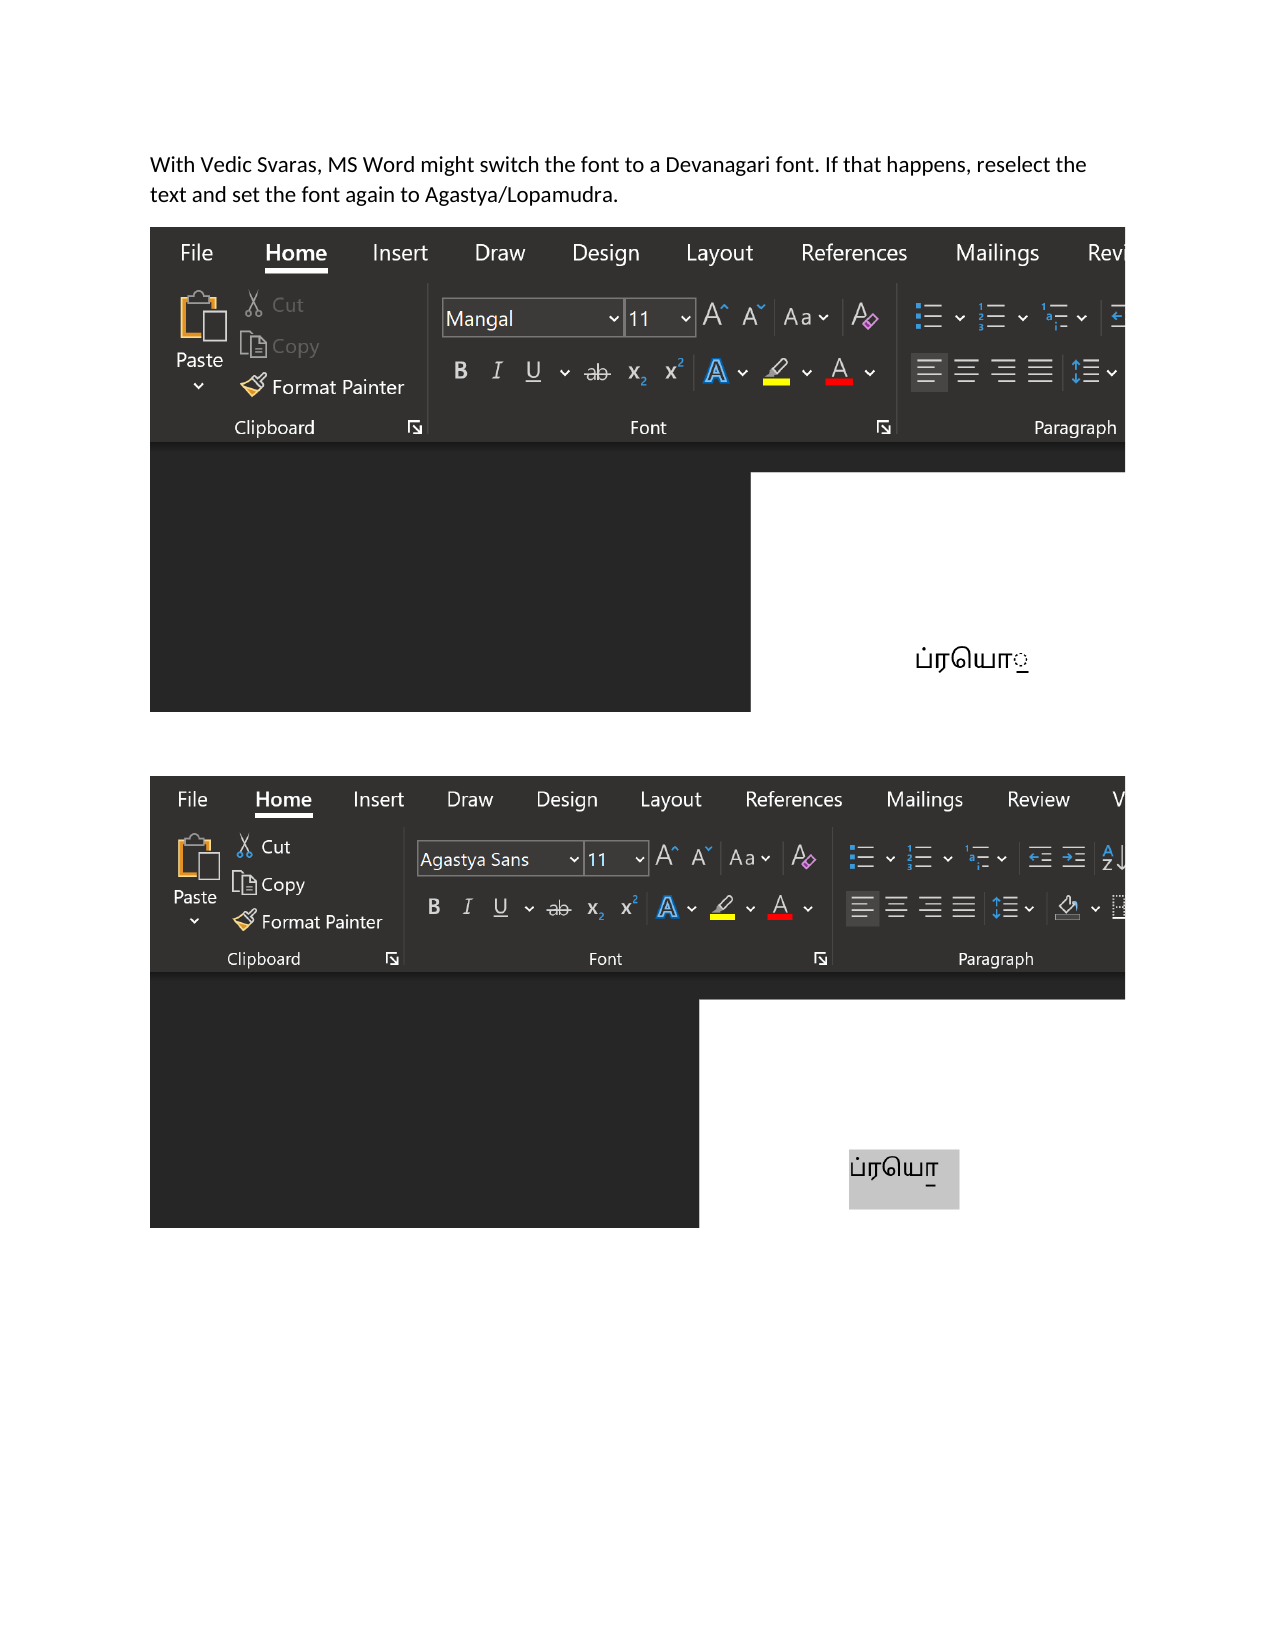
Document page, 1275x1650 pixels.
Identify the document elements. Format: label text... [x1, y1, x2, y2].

picture [150, 776, 1125, 1228]
picture [150, 227, 1125, 712]
text With Vedic Svaras, MS Word might switch the font to a Devanagari font. If that happens, reselect the text and set the font again to Agastya/Lopamudra. [150, 150, 1125, 208]
